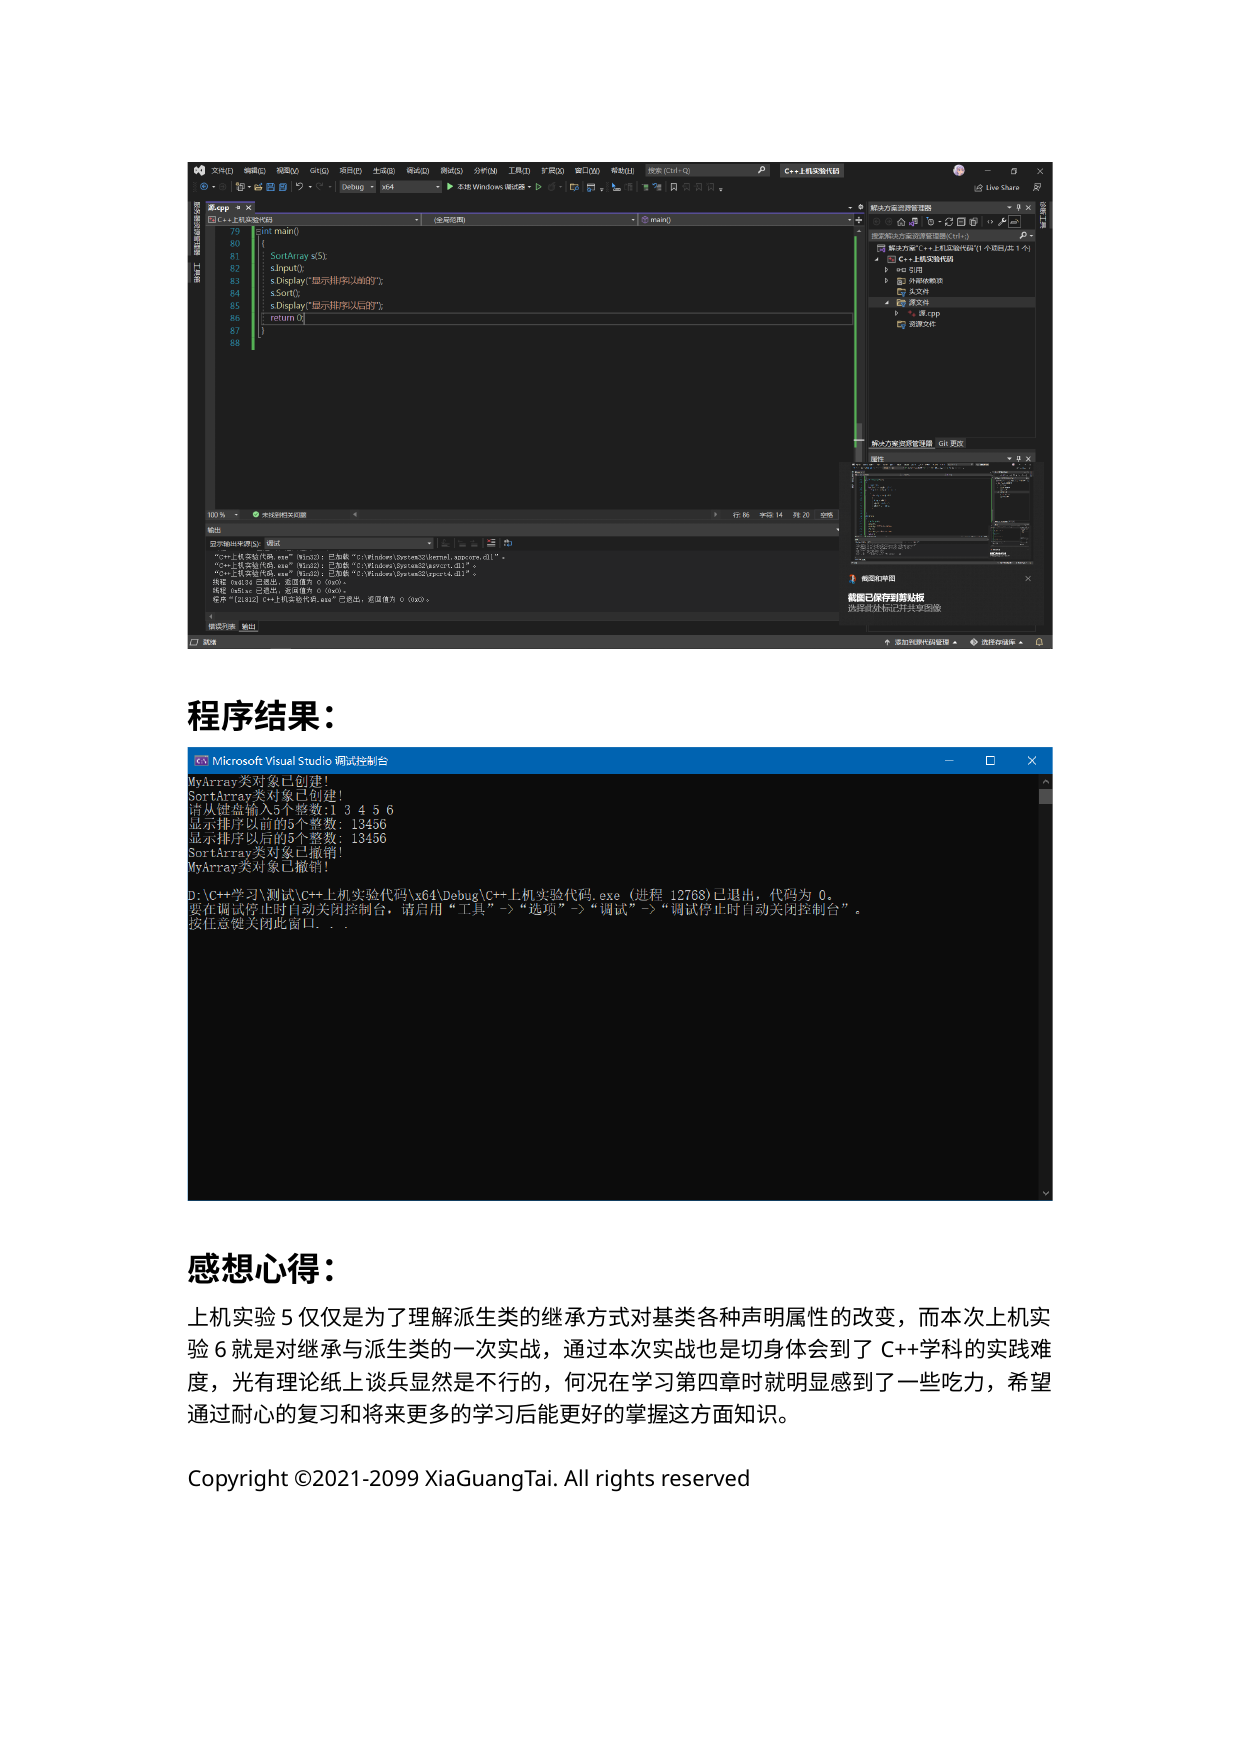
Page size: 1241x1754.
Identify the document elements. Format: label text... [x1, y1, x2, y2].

text Copyright ©2021-2099 XiaGuangTai. All rights reserved [187, 1462, 1053, 1494]
text 程序结果： [187, 682, 1053, 747]
text 上机实验5仅仅是为了理解派生类的继承方式对基类各种声明属性的改变，而本次上机实验6就是对继承与派生类的一次实战，通过本次实战也是切身体会到了C++学科的实践难度，光有理论纸上谈兵显然是不行的，何况在学习第四章时就明显感到了一些吃力，希望通过耐心的复习和将来更多的学习后能更好的掌握这方面知识。 [187, 1299, 1053, 1429]
picture [187, 747, 1053, 1201]
text 感想心得： [187, 1234, 1053, 1299]
picture [187, 162, 1053, 649]
